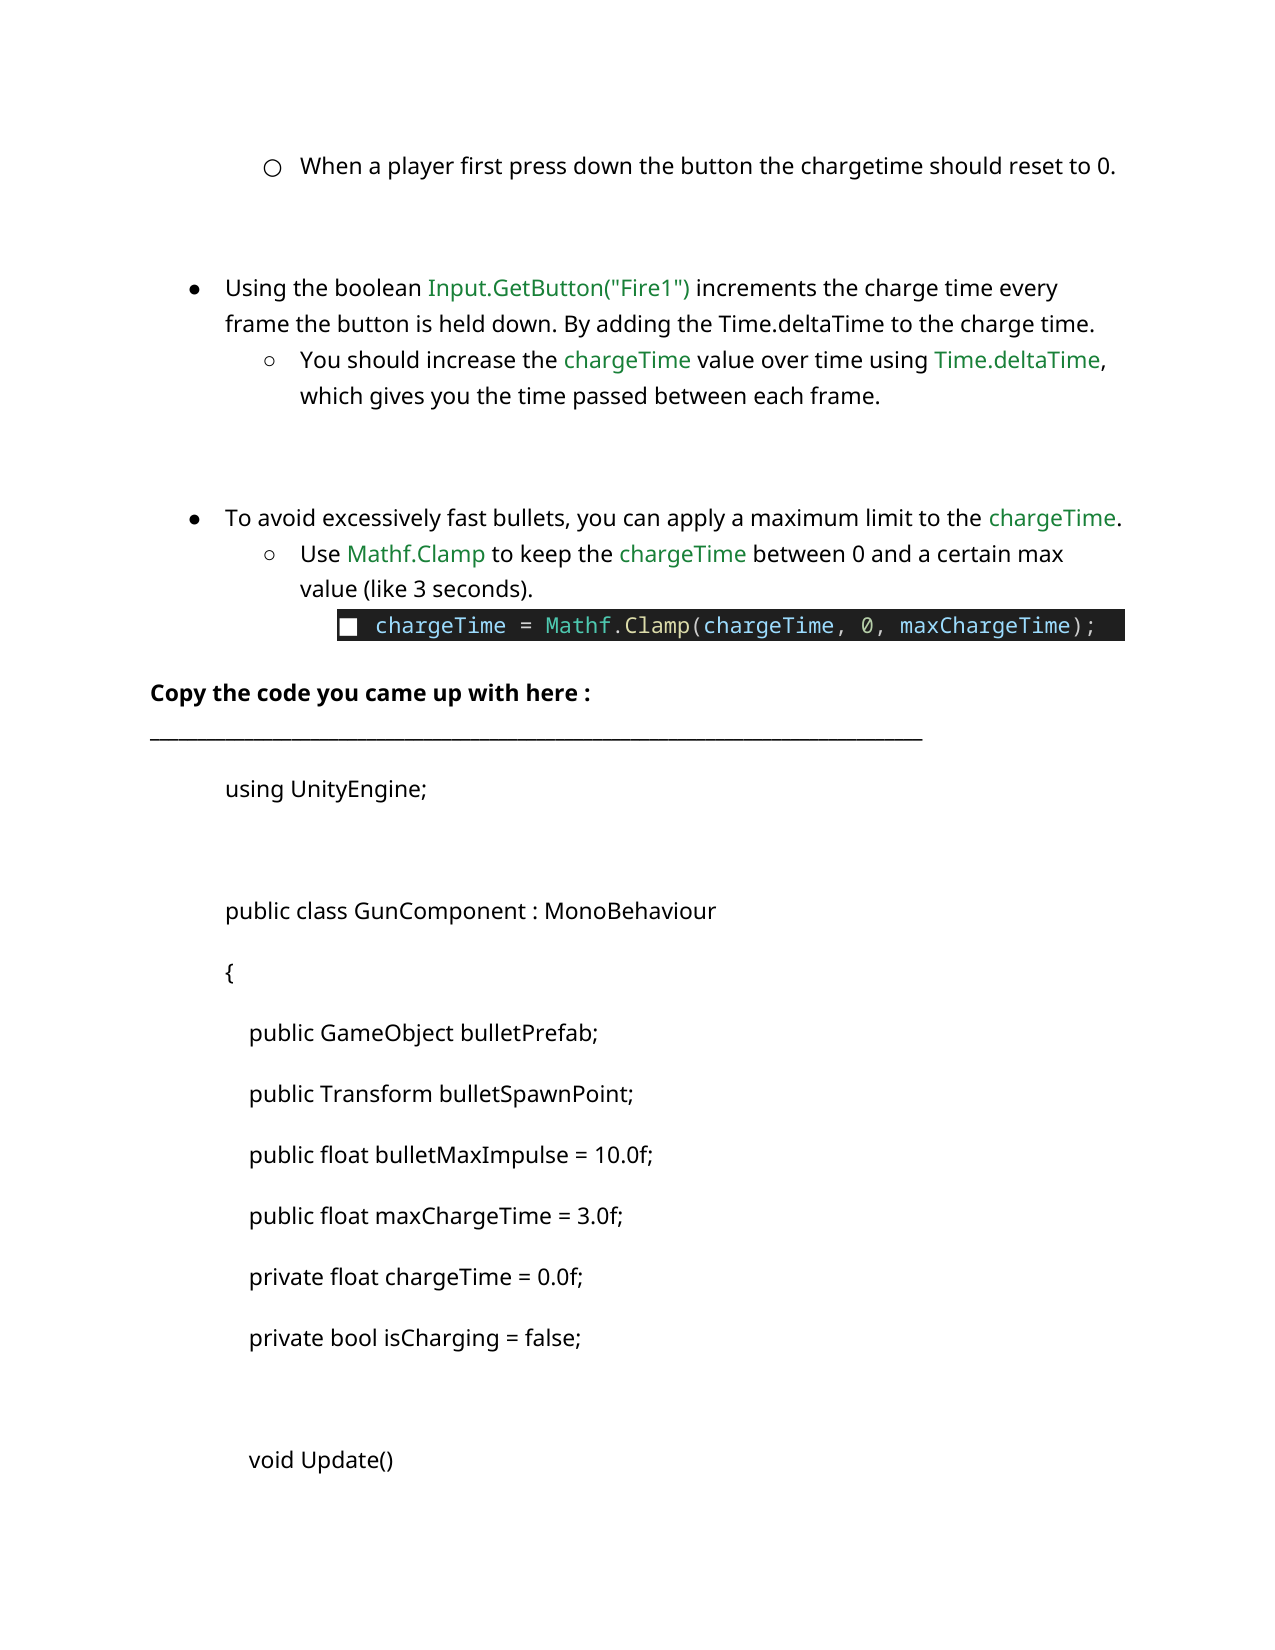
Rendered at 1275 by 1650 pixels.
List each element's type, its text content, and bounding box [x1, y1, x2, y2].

text void Update() [225, 1444, 1125, 1475]
text private bool isCharging = false; [225, 1322, 1125, 1353]
text public GameObject bulletPrefab; [225, 1017, 1125, 1048]
text public float maxChargeTime = 3.0f; [225, 1200, 1125, 1231]
list When a player first press down the button the chargetime should reset to 0. [262, 150, 1125, 181]
text private float chargeTime = 0.0f; [225, 1261, 1125, 1292]
text public float bulletMaxImpulse = 10.0f; [225, 1139, 1125, 1170]
list You should increase the chargeTime value over time using Time.deltaTime, which gives you the time passed between each frame. [262, 344, 1125, 411]
list Use Mathf.Clamp to keep the chargeTime between 0 and a certain max value (like 3 seconds). [262, 537, 1125, 605]
text using UnityEngine; [225, 773, 1125, 805]
text public Transform bulletSpawnPoint; [225, 1078, 1125, 1109]
text Copy the code you came up with here : __________________________________________________________________________________ [150, 677, 1125, 744]
text public class GunComponent : MonoBehaviour [225, 895, 1125, 927]
list Using the boolean Input.GetButton("Fire1") increments the charge time every frame the button is held down. By adding the Time.deltaTime to the charge time. [187, 272, 1125, 339]
list To avoid excessively fast bullets, you can apply a maximum limit to the chargeTime. [187, 502, 1125, 533]
text { [225, 956, 1125, 987]
list chargeTime = Mathf.Clamp(chargeTime, 0, maxChargeTime); [337, 609, 1125, 641]
